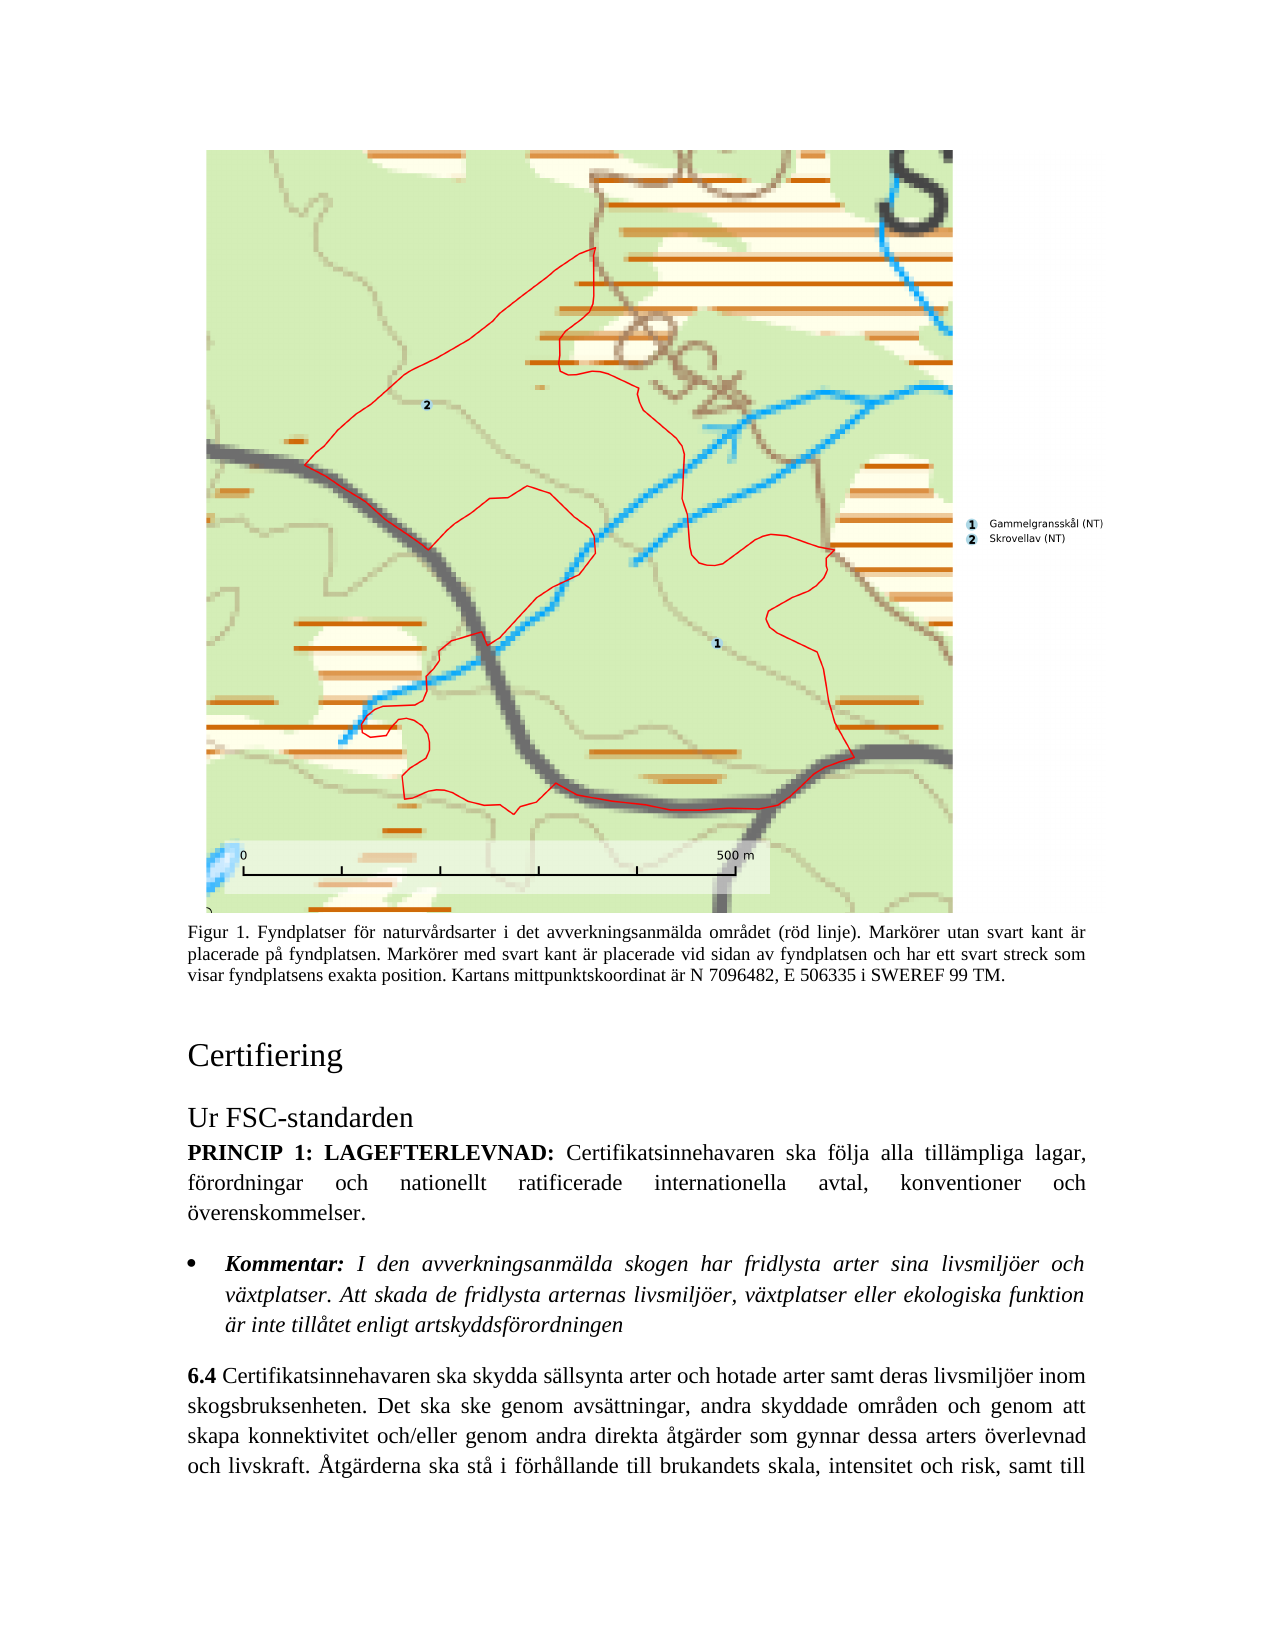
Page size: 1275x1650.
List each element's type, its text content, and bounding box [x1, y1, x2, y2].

text Figur 1. Fyndplatser för naturvårdsarter i det avverkningsanmälda området (röd linje). Markörer utan svart kant är placerade på fyndplatsen. Markörer med svart kant är placerade vid sidan av fyndplatsen och har ett svart streck som visar fyndplatsens exakta position. Kartans mittpunktskoordinat är N 7096482, E 506335 i SWEREF 99 TM. [187, 921, 1087, 986]
picture [206, 150, 1107, 913]
list Kommentar: I den avverkningsanmälda skogen har fridlysta arter sina livsmiljöer och växtplatser. Att skada de fridlysta arternas livsmiljöer, växtplatser eller ekologiska funktion är inte tillåtet enligt artskyddsförordningen [187, 1250, 1087, 1337]
subtitle Certifiering [187, 1036, 1087, 1074]
subtitle Ur FSC-standarden [187, 1100, 1087, 1134]
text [187, 1362, 1087, 1479]
text PRINCIP 1: LAGEFTERLEVNAD: Certifikatsinnehavaren ska följa alla tillämpliga lagar, förordningar och nationellt ratificerade internationella avtal, konventioner och överenskommelser. [187, 1139, 1087, 1226]
